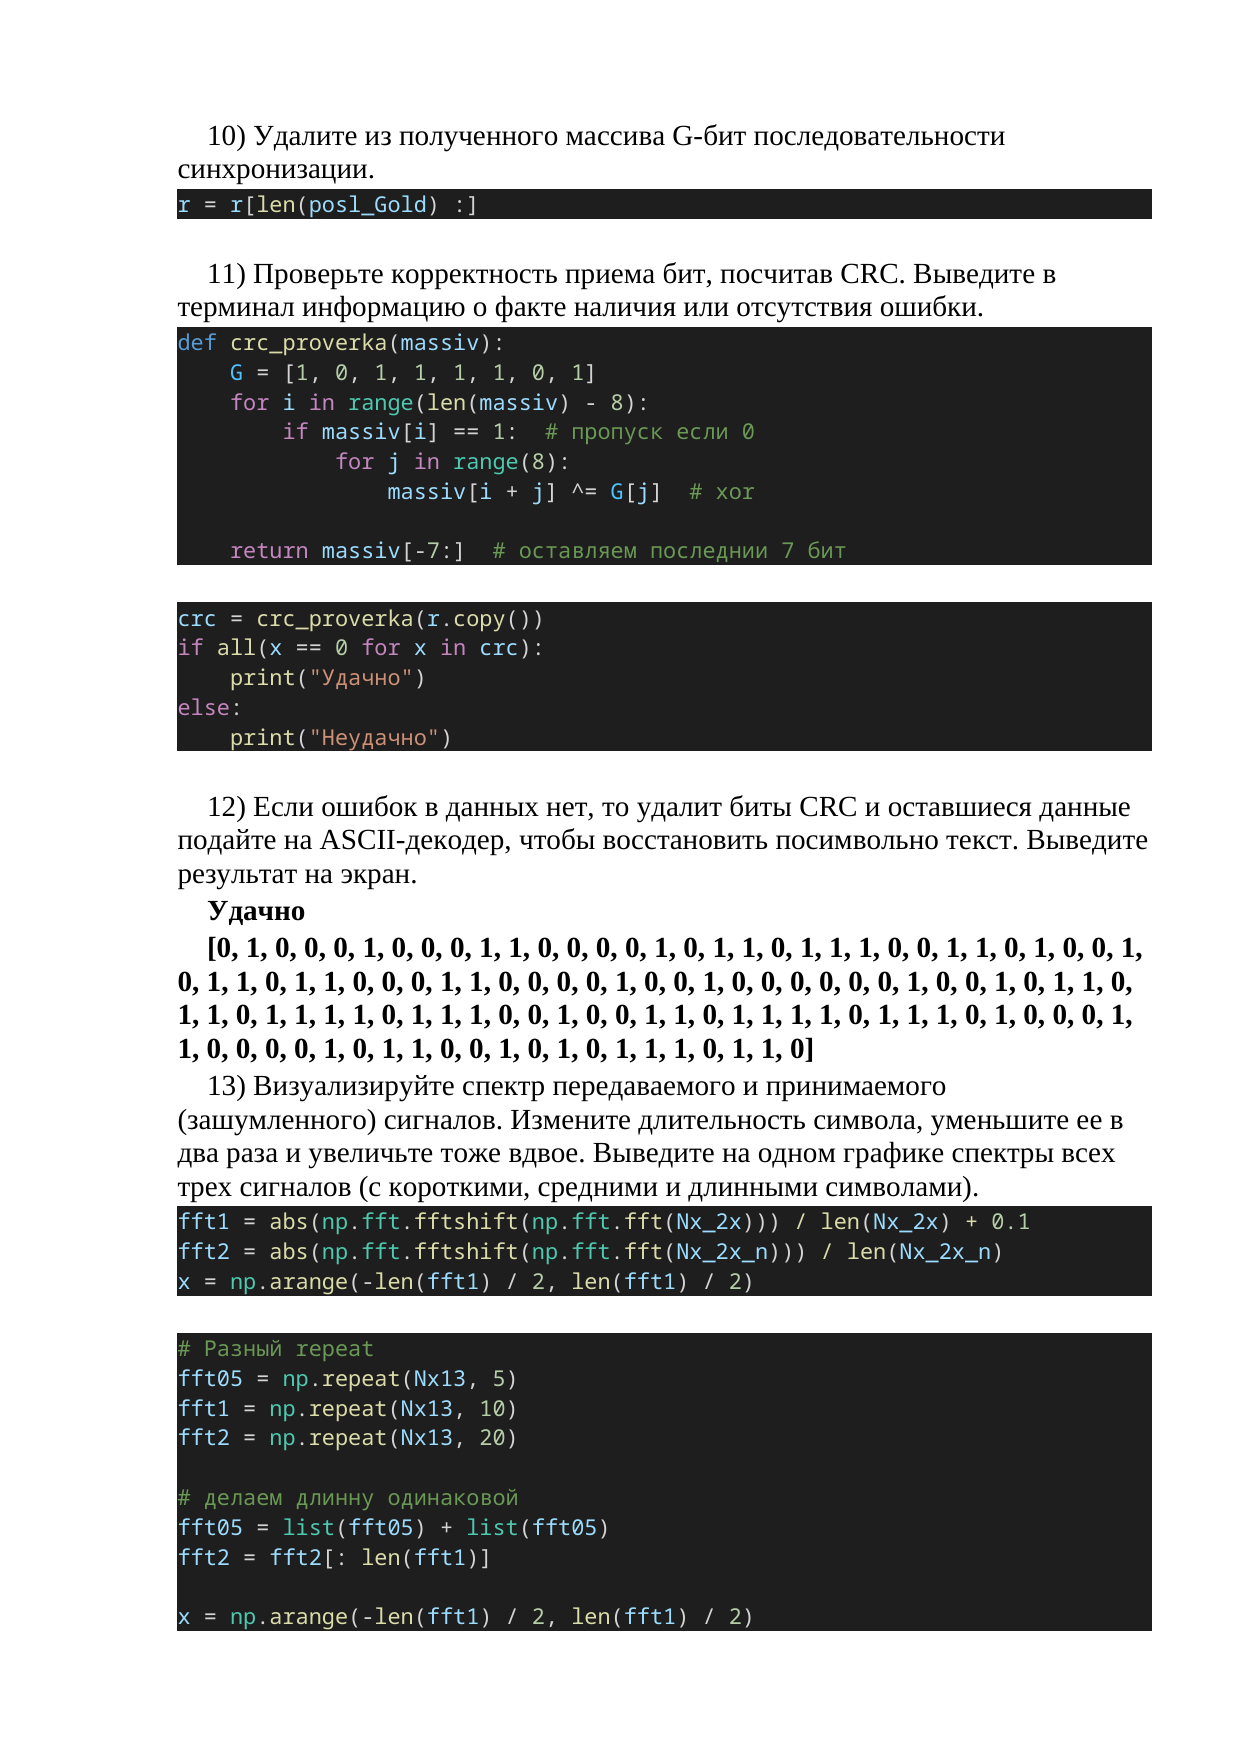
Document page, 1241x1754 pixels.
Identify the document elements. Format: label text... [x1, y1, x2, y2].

text G = [1, 0, 1, 1, 1, 1, 0, 1] [177, 357, 1152, 386]
text fft2 = np.repeat(Nx13, 20) [177, 1422, 1152, 1452]
text x = np.arange(-len(fft1) / 2, len(fft1) / 2) [177, 1601, 1152, 1631]
text fft1 = abs(np.fft.fftshift(np.fft.fft(Nx_2x))) / len(Nx_2x) + 0.1 [177, 1206, 1152, 1236]
text 13) Визуализируйте спектр передаваемого и принимаемого (зашумленного) сигналов. Измените длительность символа, уменьшите ее в два раза и увеличьте тоже вдвое. Выведите на одном графике спектры всех трех сигналов (с короткими, средними и длинными символами). [177, 1068, 1152, 1202]
text def crc_proverka(massiv): [177, 327, 1152, 357]
text return massiv[-7:] # оставляем последнии 7 бит [177, 535, 1152, 565]
text 12) Если ошибок в данных нет, то удалит биты CRC и оставшиеся данные подайте на ASCII-декодер, чтобы восстановить посимвольно текст. Выведите результат на экран. [177, 789, 1152, 889]
text if all(x == 0 for x in crc): [177, 632, 1152, 662]
text massiv[i + j] ^= G[j] # xor [177, 476, 1152, 506]
text for i in range(len(massiv) - 8): [177, 386, 1152, 416]
text print("Удачно") [177, 662, 1152, 692]
text Удачно [177, 893, 1152, 927]
text 10) Удалите из полученного массива G-бит последовательности синхронизации. [177, 118, 1152, 185]
text print("Неудачно") [177, 722, 1152, 751]
text for j in range(8): [177, 446, 1152, 476]
text 11) Проверьте корректность приема бит, посчитав CRC. Выведите в терминал информацию о факте наличия или отсутствия ошибки. [177, 256, 1152, 323]
text crc = crc_proverka(r.copy()) [177, 602, 1152, 632]
text fft2 = abs(np.fft.fftshift(np.fft.fft(Nx_2x_n))) / len(Nx_2x_n) [177, 1236, 1152, 1266]
text # Разный repeat [177, 1333, 1152, 1363]
text r = r[len(posl_Gold) :] [177, 189, 1152, 219]
text [0, 1, 0, 0, 0, 1, 0, 0, 0, 1, 1, 0, 0, 0, 0, 1, 0, 1, 1, 0, 1, 1, 1, 0, 0, 1, 1, 0, 1, 0, 0, 1, 0, 1, 1, 0, 1, 1, 0, 0, 0, 1, 1, 0, 0, 0, 0, 1, 0, 0, 1, 0, 0, 0, 0, 0, 0, 1, 0, 0, 1, 0, 1, 1, 0, 1, 1, 0, 1, 1, 1, 1, 0, 1, 1, 1, 0, 0, 1, 0, 0, 1, 1, 0, 1, 1, 1, 1, 0, 1, 1, 1, 0, 1, 0, 0, 0, 1, 1, 0, 0, 0, 0, 1, 0, 1, 1, 0, 0, 1, 0, 1, 0, 1, 1, 1, 0, 1, 1, 0] [177, 930, 1152, 1064]
text x = np.arange(-len(fft1) / 2, len(fft1) / 2) [177, 1266, 1152, 1296]
text # делаем длинну одинаковой [177, 1482, 1152, 1512]
text fft1 = np.repeat(Nx13, 10) [177, 1392, 1152, 1422]
text fft05 = np.repeat(Nx13, 5) [177, 1363, 1152, 1392]
text else: [177, 692, 1152, 722]
text if massiv[i] == 1: # пропуск если 0 [177, 416, 1152, 446]
text fft05 = list(fft05) + list(fft05) [177, 1512, 1152, 1541]
text fft2 = fft2[: len(fft1)] [177, 1541, 1152, 1571]
